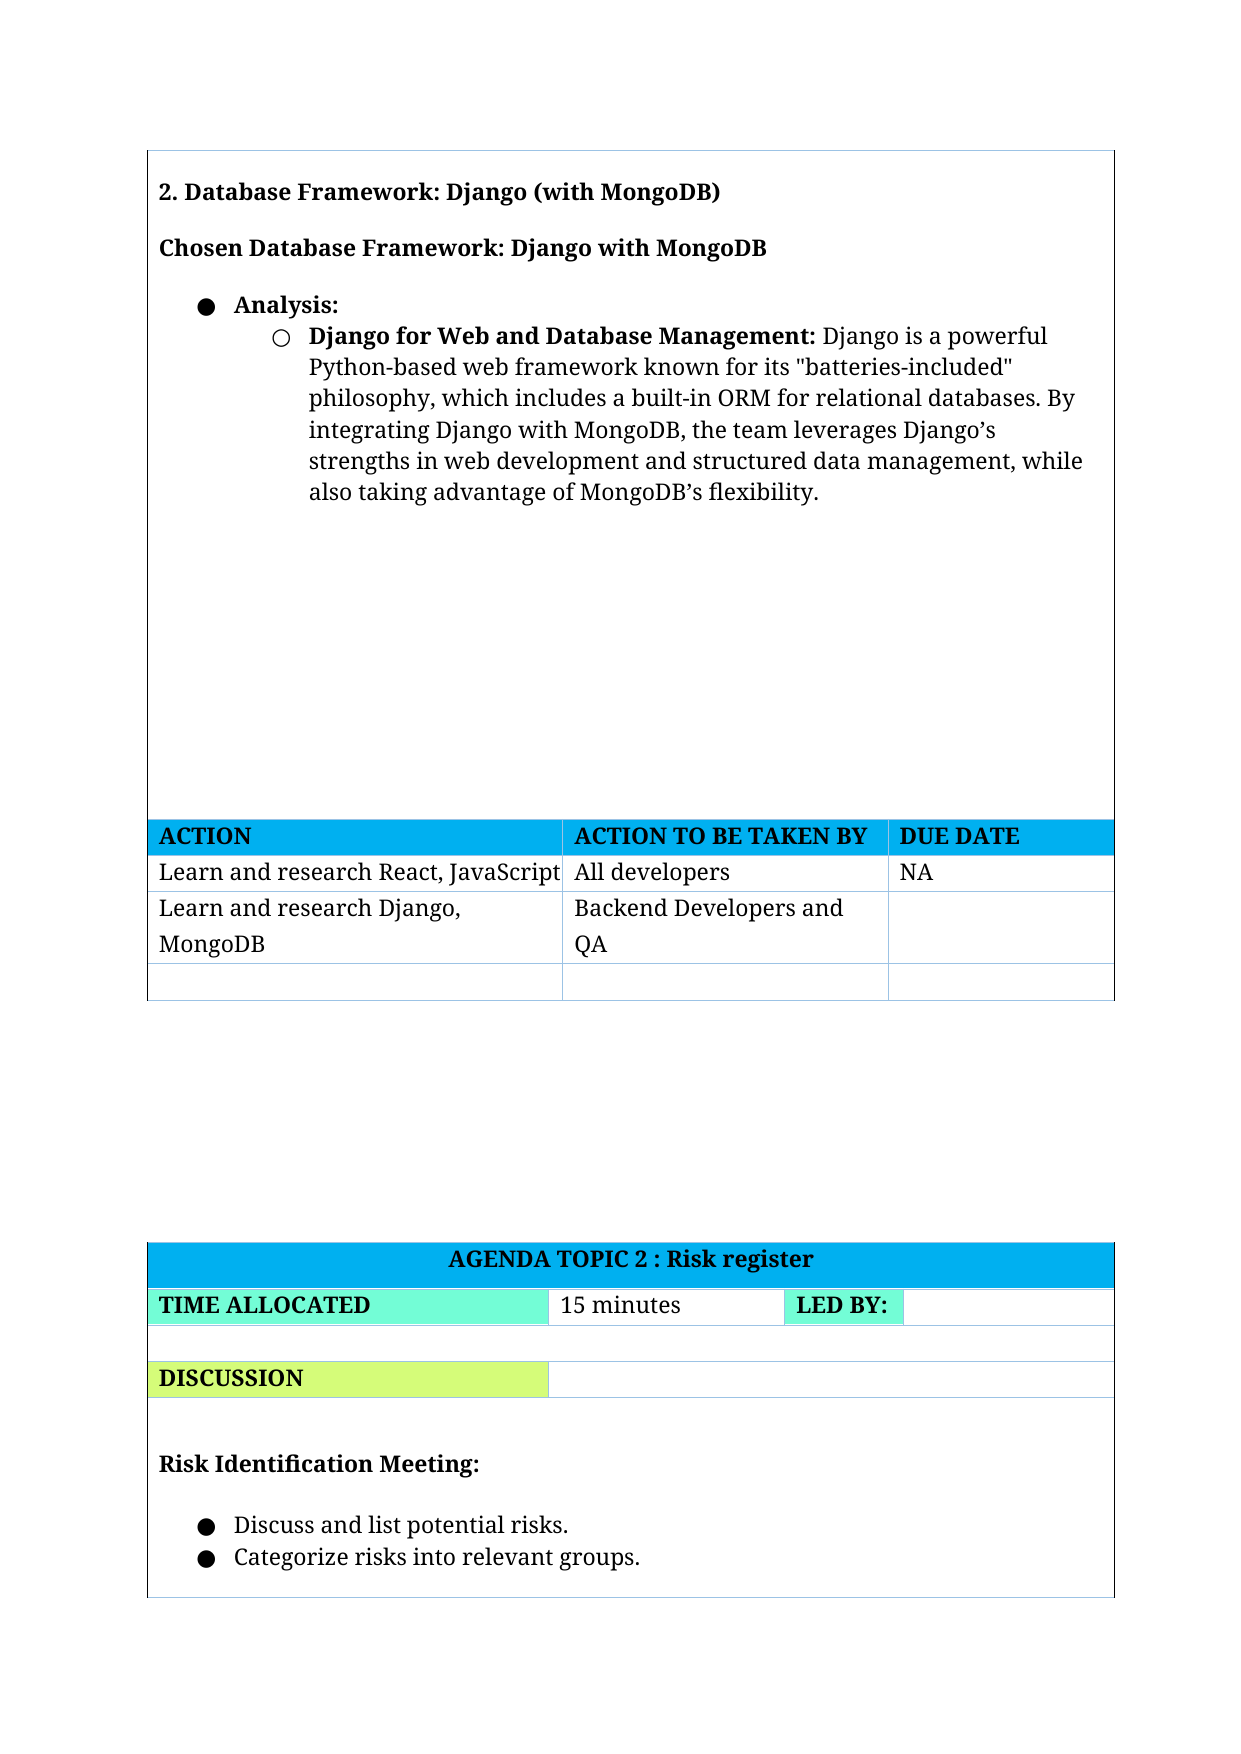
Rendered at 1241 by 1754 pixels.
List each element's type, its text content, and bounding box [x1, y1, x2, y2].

table_cell Backend Developers and QA [563, 892, 888, 963]
table_cell [904, 1290, 1114, 1324]
table_cell [889, 892, 1114, 963]
table_cell LED BY: [785, 1290, 903, 1324]
table_cell ACTION TO BE TAKEN BY [563, 820, 888, 855]
table_cell DUE DATE [889, 820, 1114, 855]
table_cell All developers [563, 856, 888, 891]
table_cell DISCUSSION [148, 1362, 548, 1397]
table_cell [148, 964, 562, 999]
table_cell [148, 1398, 1114, 1597]
table_cell TIME ALLOCATED [148, 1290, 548, 1324]
table_cell Learn and research Django, MongoDB [148, 892, 562, 963]
table_header AGENDA TOPIC 2 : Risk register [148, 1243, 1114, 1288]
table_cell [148, 151, 1114, 819]
table_cell [148, 1326, 1114, 1361]
table_cell ACTION [148, 820, 562, 855]
table_cell [889, 964, 1114, 999]
table_cell [549, 1362, 1114, 1397]
table_cell Learn and research React, JavaScript [148, 856, 562, 891]
table_cell 15 minutes [549, 1290, 784, 1324]
table_cell [563, 964, 888, 999]
table_cell NA [889, 856, 1114, 891]
